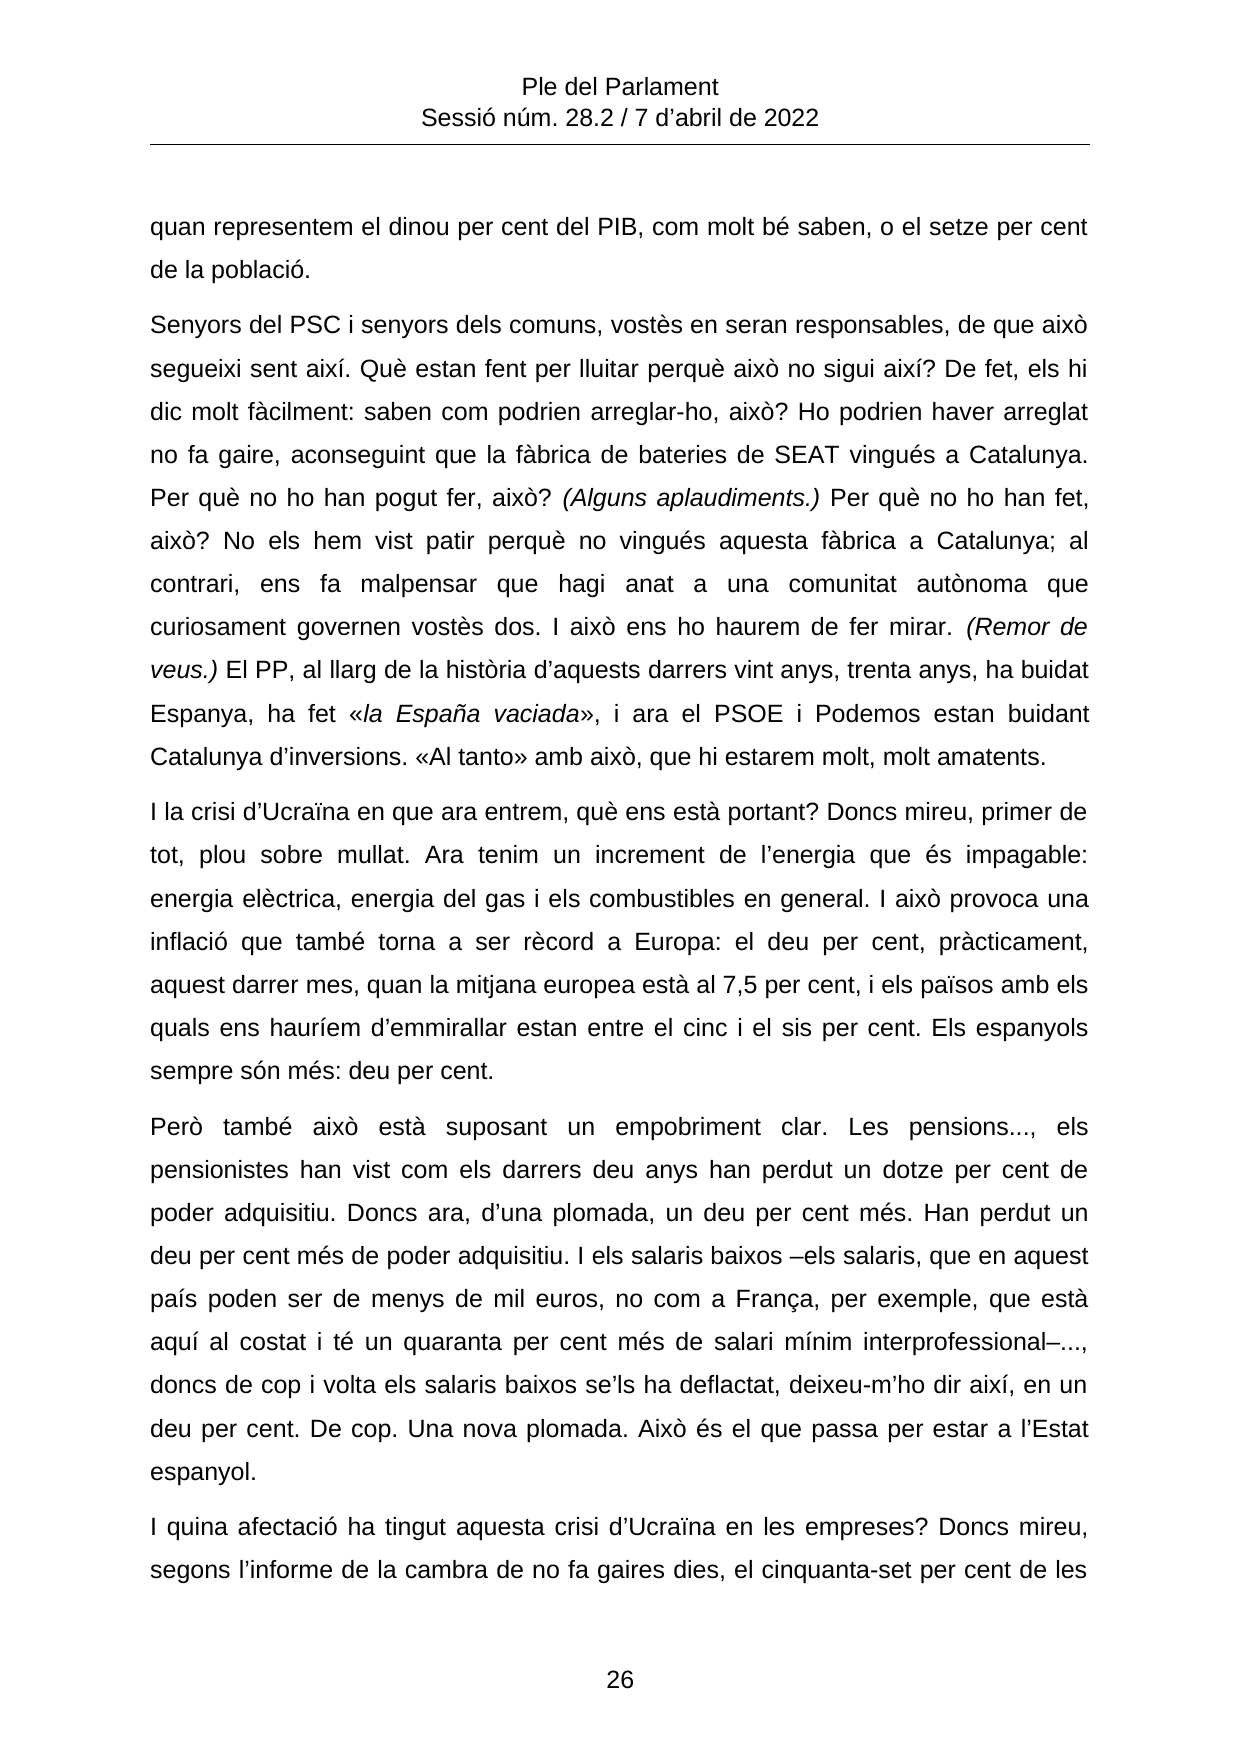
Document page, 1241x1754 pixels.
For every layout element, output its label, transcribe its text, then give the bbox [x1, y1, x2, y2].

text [150, 212, 1090, 284]
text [150, 1512, 1090, 1584]
text Però també això està suposant un empobriment clar. Les pensions..., els pensionistes han vist com els darrers deu anys han perdut un dotze per cent de poder adquisitiu. Doncs ara, d’una plomada, un deu per cent més. Han perdut un deu per cent més de poder adquisitiu. I els salaris baixos –els salaris, que en aquest país poden ser de menys de mil euros, no com a França, per exemple, que està aquí al costat i té un quaranta per cent més de salari mínim interprofessional–..., doncs de cop i volta els salaris baixos se’ls ha deflactat, deixeu-m’ho dir així, en un deu per cent. De cop. Una nova plomada. Això és el que passa per estar a l’Estat espanyol. [150, 1112, 1090, 1486]
text I la crisi d’Ucraïna en que ara entrem, què ens està portant? Doncs mireu, primer de tot, plou sobre mullat. Ara tenim un increment de l’energia que és impagable: energia elèctrica, energia del gas i els combustibles en general. I això provoca una inflació que també torna a ser rècord a Europa: el deu per cent, pràcticament, aquest darrer mes, quan la mitjana europea està al 7,5 per cent, i els països amb els quals ens hauríem d’emmirallar estan entre el cinc i el sis per cent. Els espanyols sempre són més: deu per cent. [150, 797, 1090, 1085]
text Senyors del PSC i senyors dels comuns, vostès en seran responsables, de que això segueixi sent així. Què estan fent per lluitar perquè això no sigui així? De fet, els hi dic molt fàcilment: saben com podrien arreglar-ho, això? Ho podrien haver arreglat no fa gaire, aconseguint que la fàbrica de bateries de SEAT vingués a Catalunya. Per què no ho han pogut fer, això? (Alguns aplaudiments.) Per què no ho han fet, això? No els hem vist patir perquè no vingués aquesta fàbrica a Catalunya; al contrari, ens fa malpensar que hagi anat a una comunitat autònoma que curiosament governen vostès dos. I això ens ho haurem de fer mirar. (Remor de veus.) El PP, al llarg de la història d’aquests darrers vint anys, trenta anys, ha buidat Espanya, ha fet «la España vaciada», i ara el PSOE i Podemos estan buidant Catalunya d’inversions. «Al tanto» amb això, que hi estarem molt, molt amatents. [150, 311, 1090, 771]
